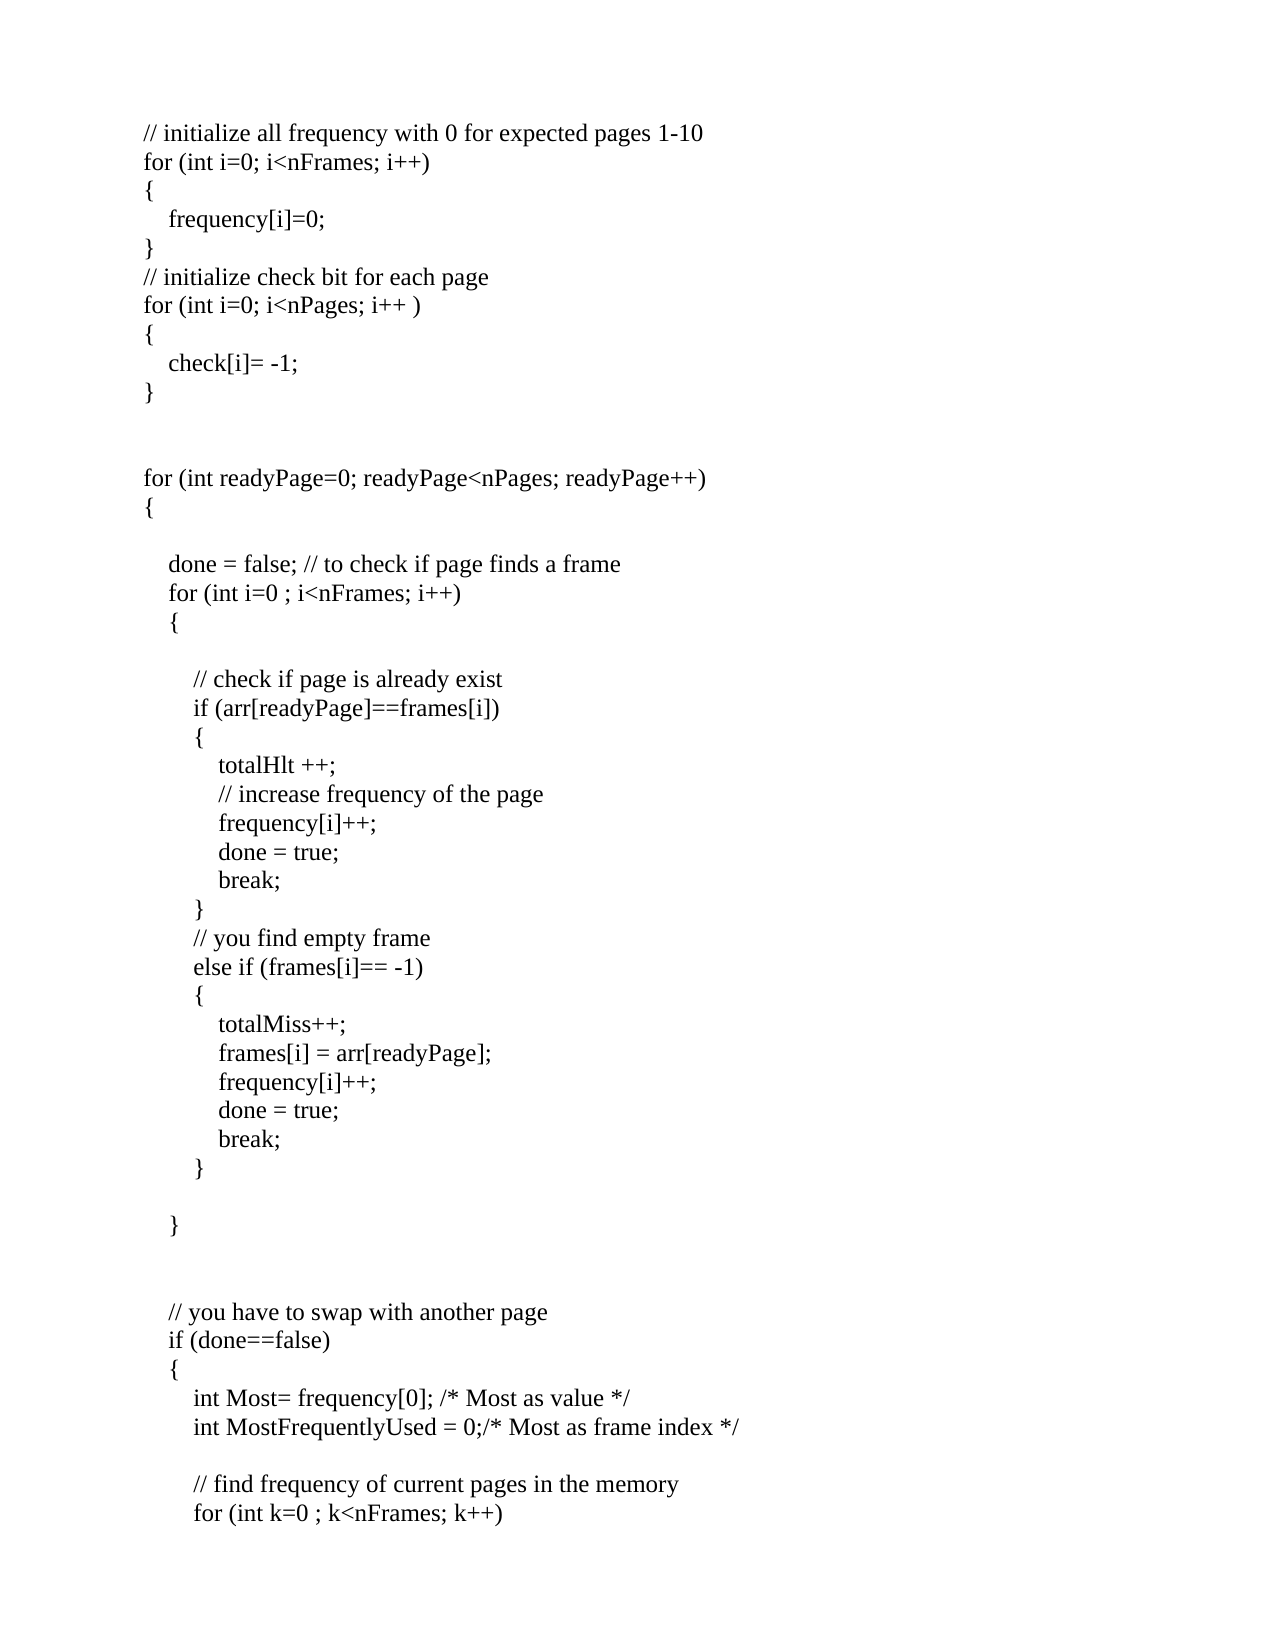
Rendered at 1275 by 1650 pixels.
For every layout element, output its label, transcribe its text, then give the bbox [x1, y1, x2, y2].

text { [118, 607, 1157, 636]
text for (int i=0 ; i<nFrames; i++) [118, 578, 1157, 607]
text else if (frames[i]== -1) [118, 952, 1157, 981]
text { [118, 319, 1157, 348]
text break; [118, 1124, 1157, 1153]
text // check if page is already exist [118, 664, 1157, 693]
text frequency[i]=0; [118, 204, 1157, 233]
text totalHlt ++; [118, 751, 1157, 779]
text for (int i=0; i<nPages; i++ ) [118, 291, 1157, 319]
text { [118, 176, 1157, 204]
text frequency[i]++; [118, 1067, 1157, 1096]
text // initialize check bit for each page [118, 262, 1157, 291]
text break; [118, 866, 1157, 894]
text int MostFrequentlyUsed = 0;/* Most as frame index */ [118, 1412, 1157, 1441]
text if (arr[readyPage]==frames[i]) [118, 693, 1157, 722]
text { [118, 1354, 1157, 1383]
text if (done==false) [118, 1326, 1157, 1354]
text } [118, 233, 1157, 262]
text for (int readyPage=0; readyPage<nPages; readyPage++) [118, 463, 1157, 492]
text // you find empty frame [118, 923, 1157, 952]
text frames[i] = arr[readyPage]; [118, 1038, 1157, 1067]
text { [118, 492, 1157, 521]
text done = true; [118, 1096, 1157, 1124]
text // find frequency of current pages in the memory [118, 1469, 1157, 1498]
text } [118, 1153, 1157, 1182]
text } [118, 894, 1157, 923]
text frequency[i]++; [118, 808, 1157, 837]
text done = false; // to check if page finds a frame [118, 549, 1157, 578]
text // you have to swap with another page [118, 1297, 1157, 1326]
text // increase frequency of the page [118, 779, 1157, 808]
text } [118, 377, 1157, 406]
text done = true; [118, 837, 1157, 866]
text for (int k=0 ; k<nFrames; k++) [118, 1498, 1157, 1527]
text { [118, 722, 1157, 751]
text // initialize all frequency with 0 for expected pages 1-10 [118, 118, 1157, 147]
text } [118, 1211, 1157, 1239]
text int Most= frequency[0]; /* Most as value */ [118, 1383, 1157, 1412]
text totalMiss++; [118, 1009, 1157, 1038]
text for (int i=0; i<nFrames; i++) [118, 147, 1157, 176]
text check[i]= -1; [118, 348, 1157, 377]
text { [118, 981, 1157, 1009]
